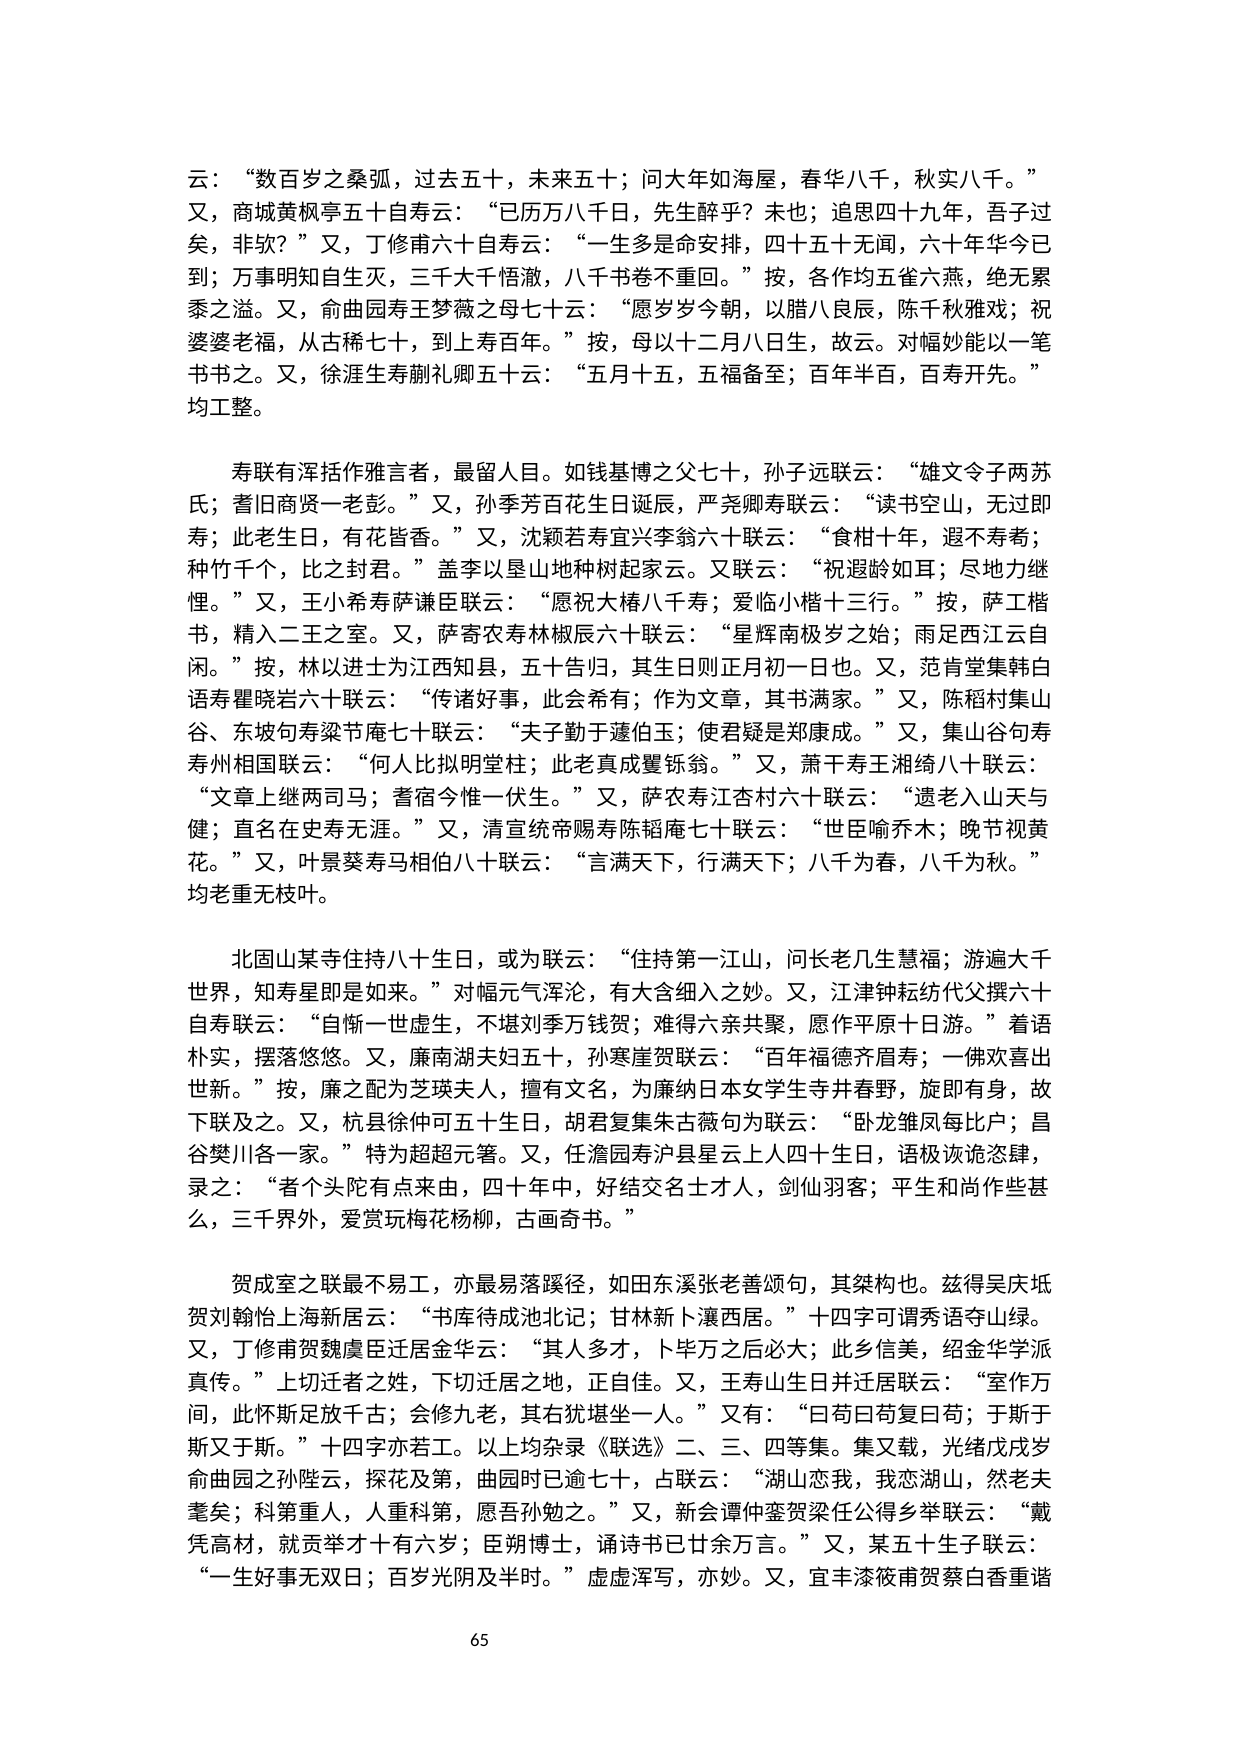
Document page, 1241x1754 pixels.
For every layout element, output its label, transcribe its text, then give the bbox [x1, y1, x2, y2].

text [187, 162, 1053, 422]
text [187, 1267, 1053, 1592]
text 北固山某寺住持八十生日，或为联云：“住持第一江山，问长老几生慧福；游遍大千世界，知寿星即是如来。”对幅元气浑沦，有大含细入之妙。又，江津钟耘纺代父撰六十自寿联云：“自惭一世虚生，不堪刘季万钱贺；难得六亲共聚，愿作平原十日游。”着语朴实，摆落悠悠。又，廉南湖夫妇五十，孙寒崖贺联云：“百年福德齐眉寿；一佛欢喜出世新。”按，廉之配为芝瑛夫人，擅有文名，为廉纳日本女学生寺井春野，旋即有身，故下联及之。又，杭县徐仲可五十生日，胡君复集朱古薇句为联云：“卧龙雏凤每比户；昌谷樊川各一家。”特为超超元箸。又，任澹园寿沪县星云上人四十生日，语极诙诡恣肆，录之：“者个头陀有点来由，四十年中，好结交名士才人，剑仙羽客；平生和尚作些甚么，三千界外，爱赏玩梅花杨柳，古画奇书。” [187, 942, 1053, 1234]
text 寿联有浑括作雅言者，最留人目。如钱基博之父七十，孙子远联云：“雄文令子两苏氏；耆旧商贤一老彭。”又，孙季芳百花生日诞辰，严尧卿寿联云：“读书空山，无过即寿；此老生日，有花皆香。”又，沈颖若寿宜兴李翁六十联云：“食柑十年，遐不寿耇；种竹千个，比之封君。”盖李以垦山地种树起家云。又联云：“祝遐龄如耳；尽地力继悝。”又，王小希寿萨谦臣联云：“愿祝大椿八千寿；爱临小楷十三行。”按，萨工楷书，精入二王之室。又，萨寄农寿林椒辰六十联云：“星辉南极岁之始；雨足西江云自闲。”按，林以进士为江西知县，五十告归，其生日则正月初一日也。又，范肯堂集韩白语寿瞿晓岩六十联云：“传诸好事，此会希有；作为文章，其书满家。”又，陈稻村集山谷、东坡句寿粱节庵七十联云：“夫子勤于蘧伯玉；使君疑是郑康成。”又，集山谷句寿寿州相国联云：“何人比拟明堂柱；此老真成矍铄翁。”又，萧干寿王湘绮八十联云：“文章上继两司马；耆宿今惟一伏生。”又，萨农寿江杏村六十联云：“遗老入山天与健；直名在史寿无涯。”又，清宣统帝赐寿陈韬庵七十联云：“世臣喻乔木；晚节视黄花。”又，叶景葵寿马相伯八十联云：“言满天下，行满天下；八千为春，八千为秋。”均老重无枝叶。 [187, 454, 1053, 909]
